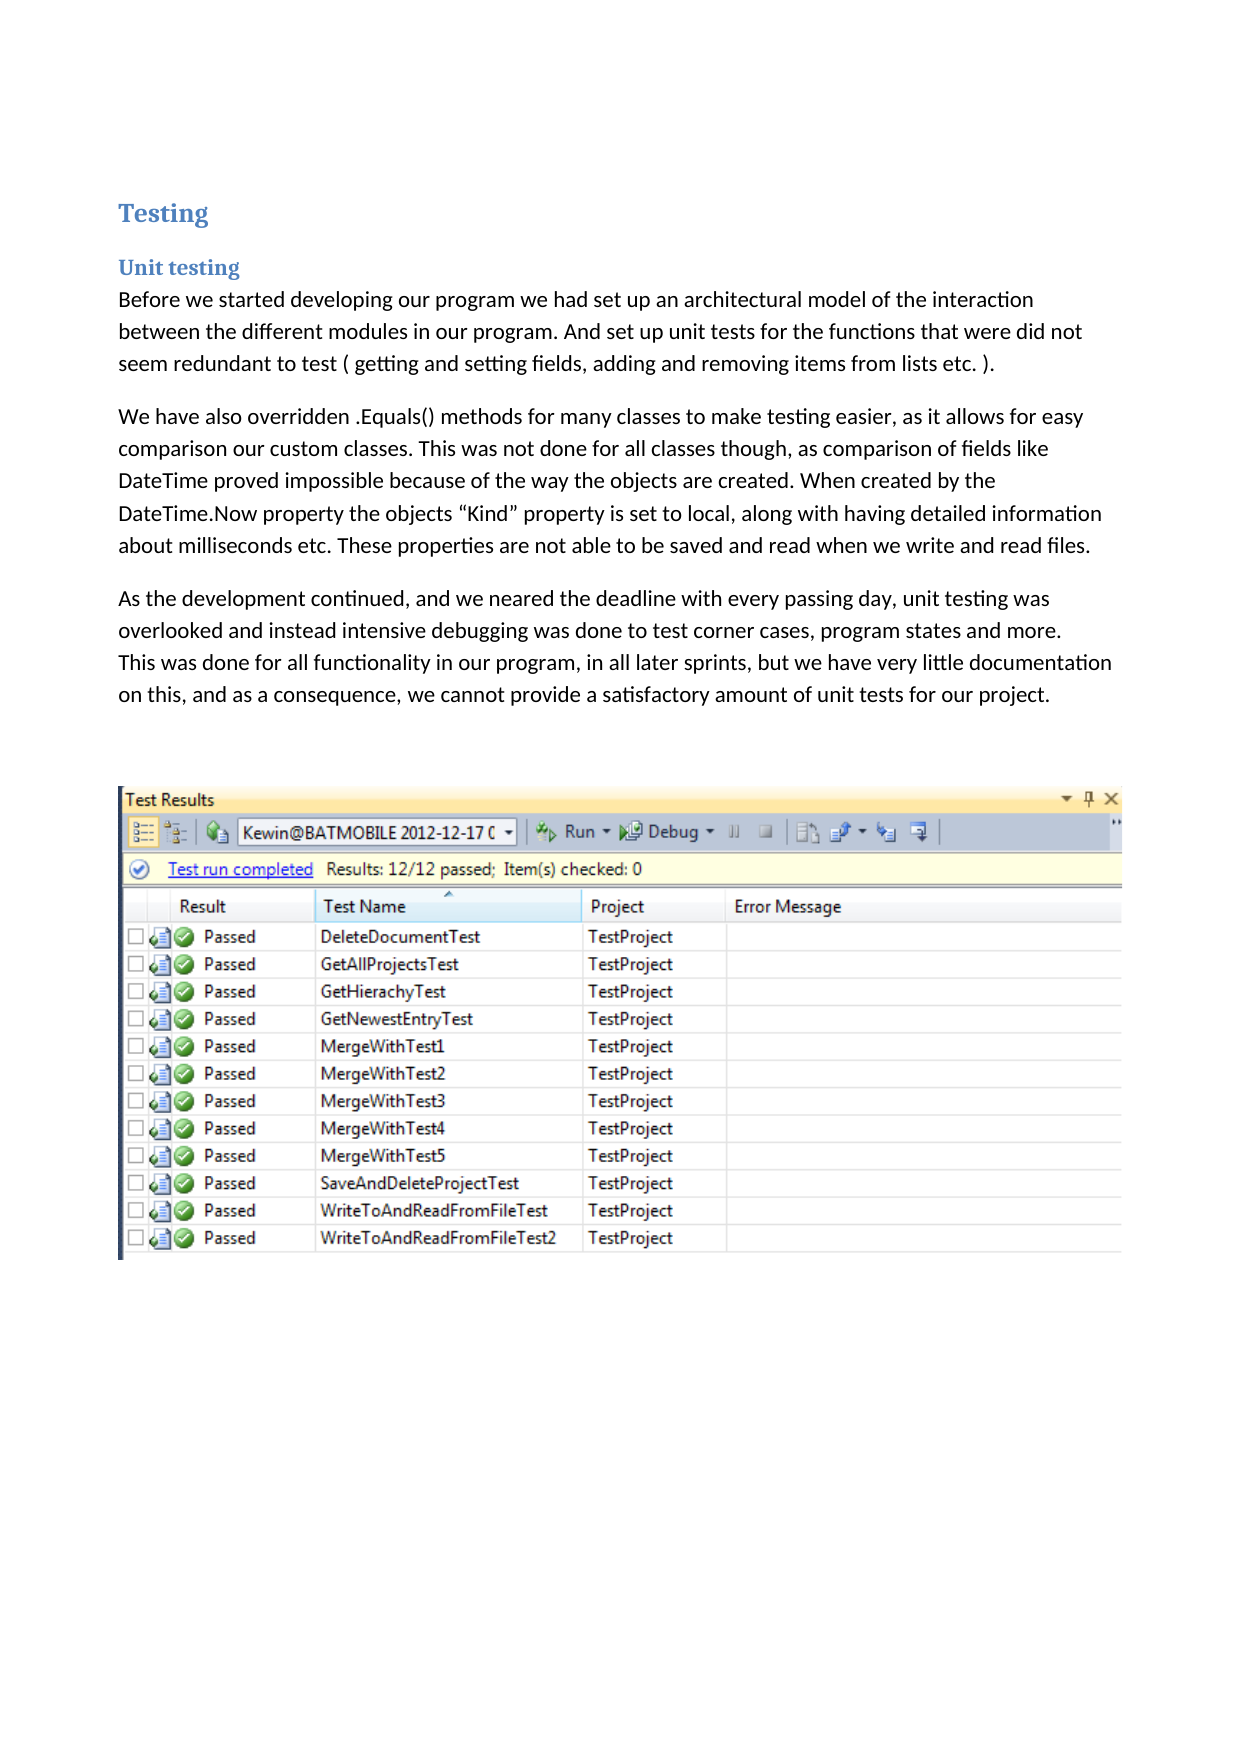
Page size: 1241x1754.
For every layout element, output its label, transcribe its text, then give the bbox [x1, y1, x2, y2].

text Before we started developing our program we had set up an architectural model of the interaction between the different modules in our program. And set up unit tests for the functions that were did not seem redundant to test ( getting and setting fields, adding and removing items from lists etc. ). [118, 285, 1122, 377]
subtitle Testing [118, 198, 1122, 229]
picture [118, 786, 1123, 1260]
subtitle Unit testing [118, 254, 1122, 281]
text As the development continued, and we neared the deadline with every passing day, unit testing was overlooked and instead intensive debugging was done to test corner cases, program states and more. This was done for all functionality in our program, in all later sprints, but we have very little documentation on this, and as a consequence, we cannot provide a satisfactory amount of unit tests for our project. [118, 584, 1122, 708]
text We have also overridden .Equals() methods for many classes to make testing easier, as it allows for easy comparison our custom classes. This was not done for all classes though, as comparison of fields like DateTime proved impossible because of the way the objects are created. When created by the DateTime.Now property the objects “Kind” property is set to local, along with having detailed information about milliseconds etc. These properties are not able to be saved and read when we write and read files. [118, 402, 1122, 559]
